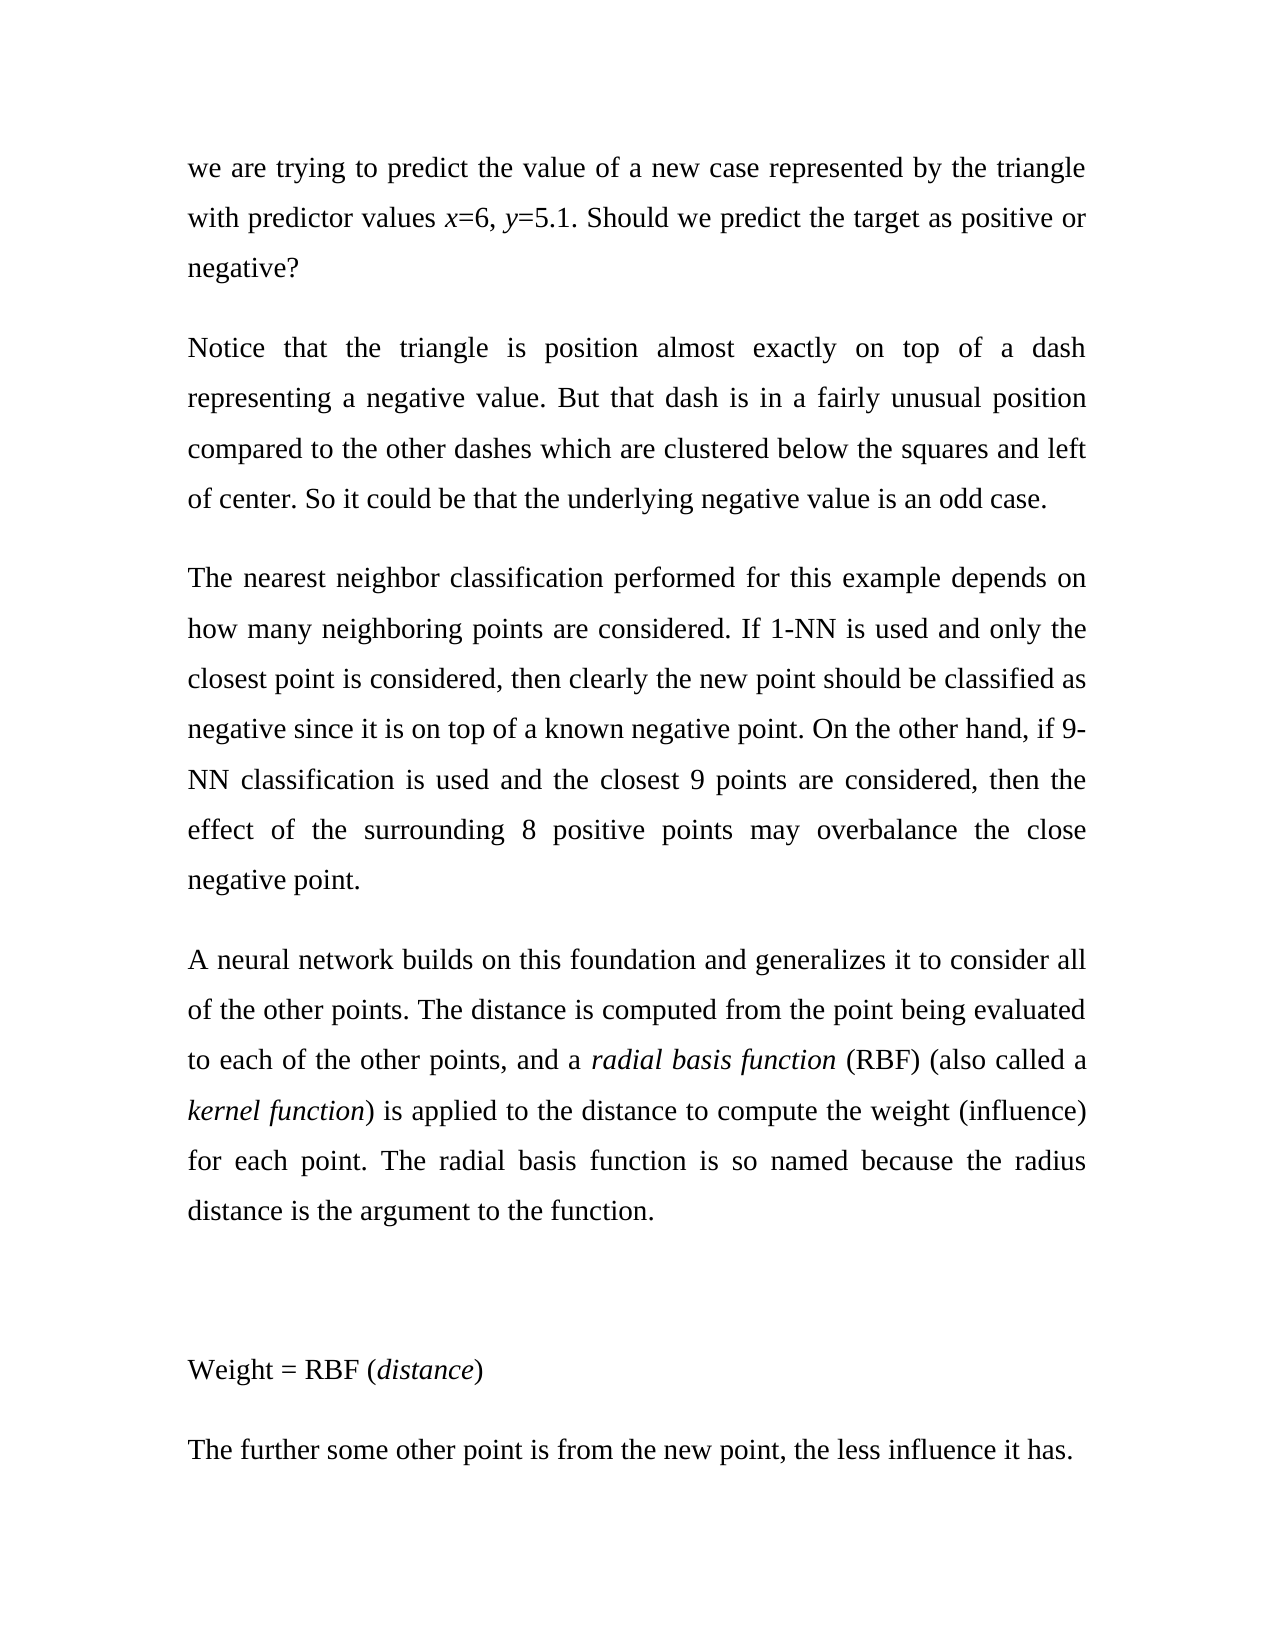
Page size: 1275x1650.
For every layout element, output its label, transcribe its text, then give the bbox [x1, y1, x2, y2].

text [187, 150, 1087, 284]
text The nearest neighbor classification performed for this example depends on how many neighboring points are considered. If 1-NN is used and only the closest point is considered, then clearly the new point should be classified as negative since it is on top of a known negative point. On the other hand, if 9-NN classification is used and the closest 9 points are considered, then the effect of the surrounding 8 positive points may overbalance the close negative point. [187, 561, 1087, 896]
text The further some other point is from the new point, the less influence it has. [187, 1432, 1087, 1465]
text Notice that the triangle is position almost exactly on top of a dash representing a negative value. But that dash is in a fairly unusual position compared to the other dashes which are clustered below the squares and left of center. So it could be that the underlying negative value is an odd case. [187, 330, 1087, 514]
text Weight = RBF (distance) [187, 1352, 1087, 1386]
text A neural network builds on this foundation and generalizes it to consider all of the other points. The distance is computed from the point being evaluated to each of the other points, and a radial basis function (RBF) (also called a kernel function) is applied to the distance to compute the weight (influence) for each point. The radial basis function is so named because the radius distance is the argument to the function. [187, 942, 1087, 1227]
